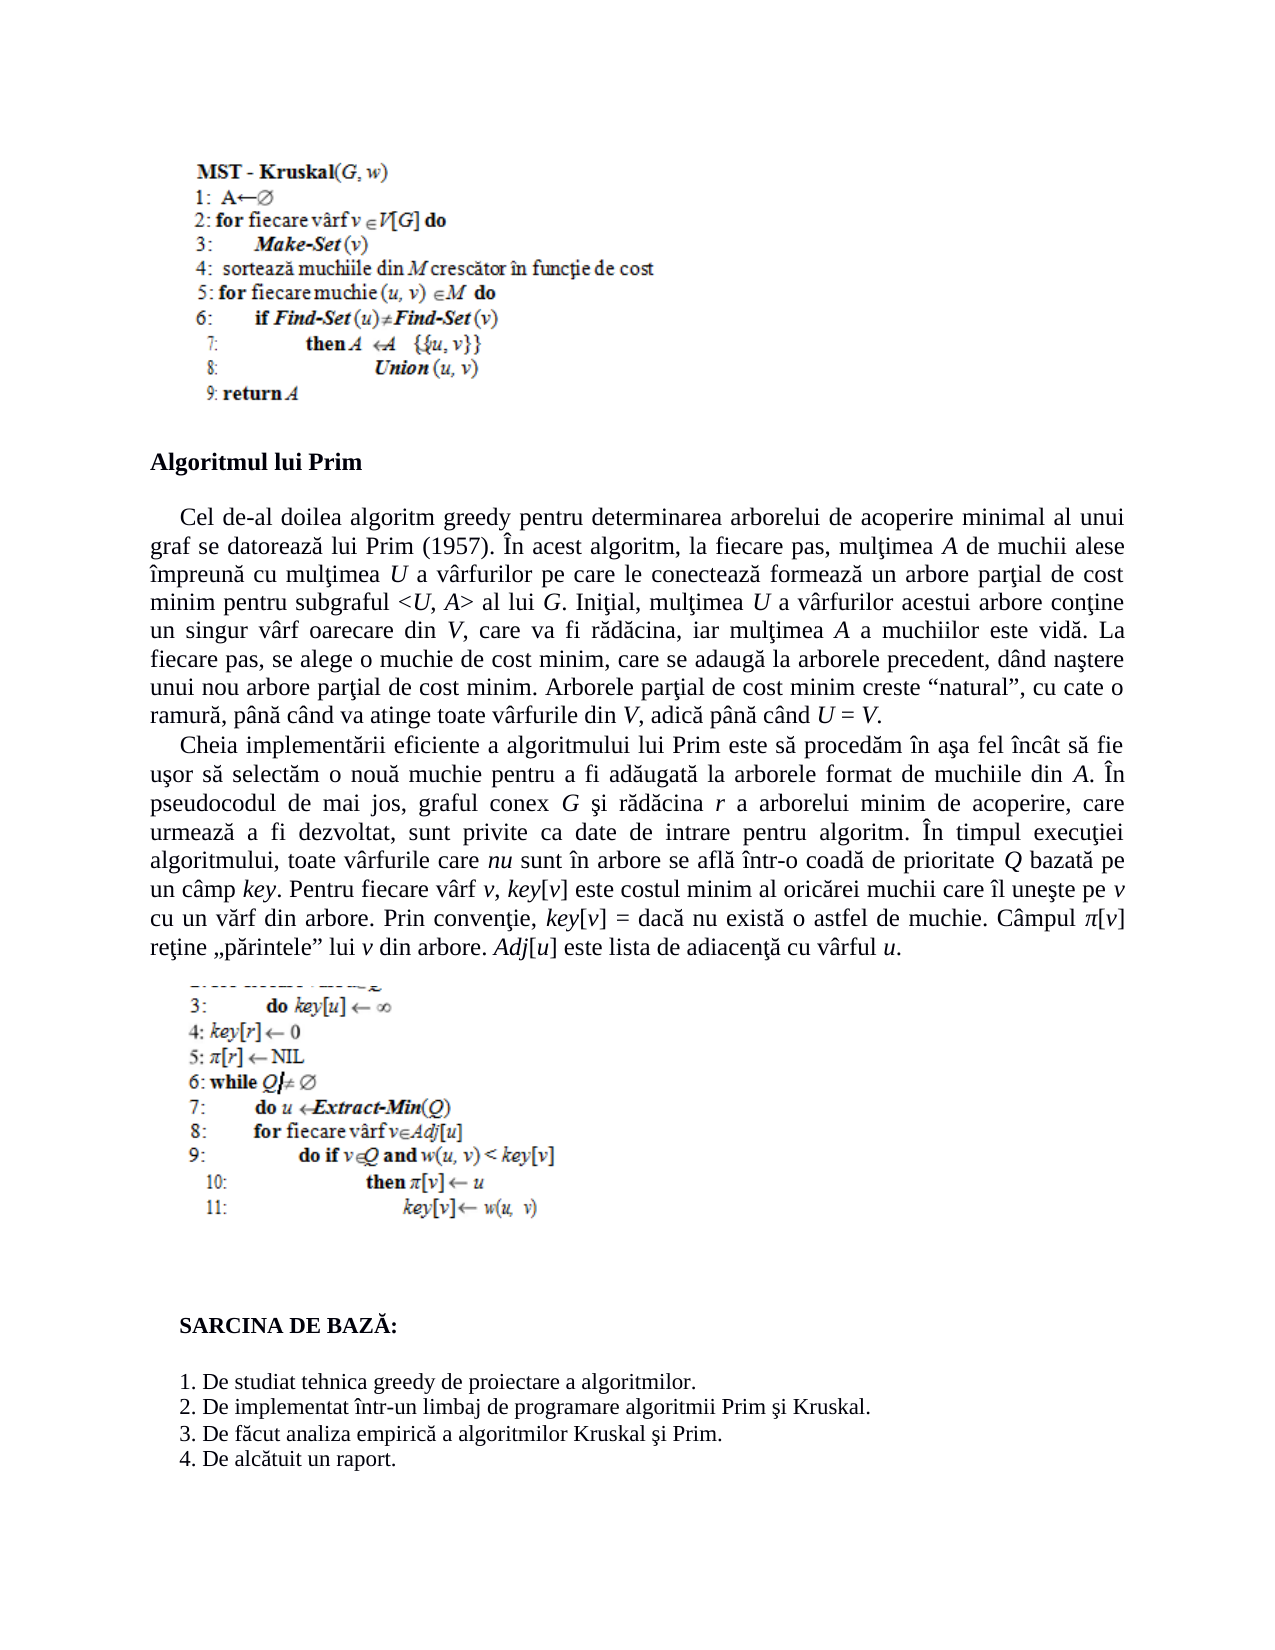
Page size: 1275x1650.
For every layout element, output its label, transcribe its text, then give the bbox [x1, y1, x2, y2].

picture [179, 150, 669, 420]
text 1. De studiat tehnica greedy de proiectare a algoritmilor. [179, 1368, 1125, 1394]
text SARCINA DE BAZĂ: [179, 1313, 1125, 1339]
text Cheia implementării eficiente a algoritmului lui Prim este să procedăm în aşa fel încât să fie uşor să selectăm o nouă muchie pentru a fi adăugată la arborele format de muchiile din A. În pseudocodul de mai jos, graful conex G şi rădăcina r a arborelui minim de acoperire, care urmează a fi dezvoltat, sunt privite ca date de intrare pentru algoritm. În timpul execuţiei algoritmului, toate vârfurile care nu sunt în arbore se află într-o coadă de prioritate Q bazată pe un câmp key. Pentru fiecare vârf v, key[v] este costul minim al oricărei muchii care îl uneşte pe v cu un vărf din arbore. Prin convenţie, key[v] = dacă nu există o astfel de muchie. Câmpul π[v] reţine „părintele” lui v din arbore. Adj[u] este lista de adiacenţă cu vârful u. [150, 730, 1125, 960]
text 2. De implementat într-un limbaj de programare algoritmii Prim şi Kruskal. [179, 1394, 1125, 1420]
text 4. De alcătuit un raport. [179, 1446, 1125, 1472]
text Algoritmul lui Prim [150, 448, 1125, 476]
text 3. De făcut analiza empirică a algoritmilor Kruskal şi Prim. [179, 1420, 1125, 1446]
picture [179, 986, 603, 1248]
text Cel de-al doilea algoritm greedy pentru determinarea arborelui de acoperire minimal al unui graf se datorează lui Prim (1957). În acest algoritm, la fiecare pas, mulţimea A de muchii alese împreună cu mulţimea U a vârfurilor pe care le conectează formează un arbore parţial de cost minim pentru subgraful <U, A> al lui G. Iniţial, mulţimea U a vârfurilor acestui arbore conţine un singur vârf oarecare din V, care va fi rădăcina, iar mulţimea A a muchiilor este vidă. La fiecare pas, se alege o muchie de cost minim, care se adaugă la arborele precedent, dând naştere unui nou arbore parţial de cost minim. Arborele parţial de cost minim creste “natural”, cu cate o ramură, până când va atinge toate vârfurile din V, adică până când U = V. [150, 503, 1125, 729]
